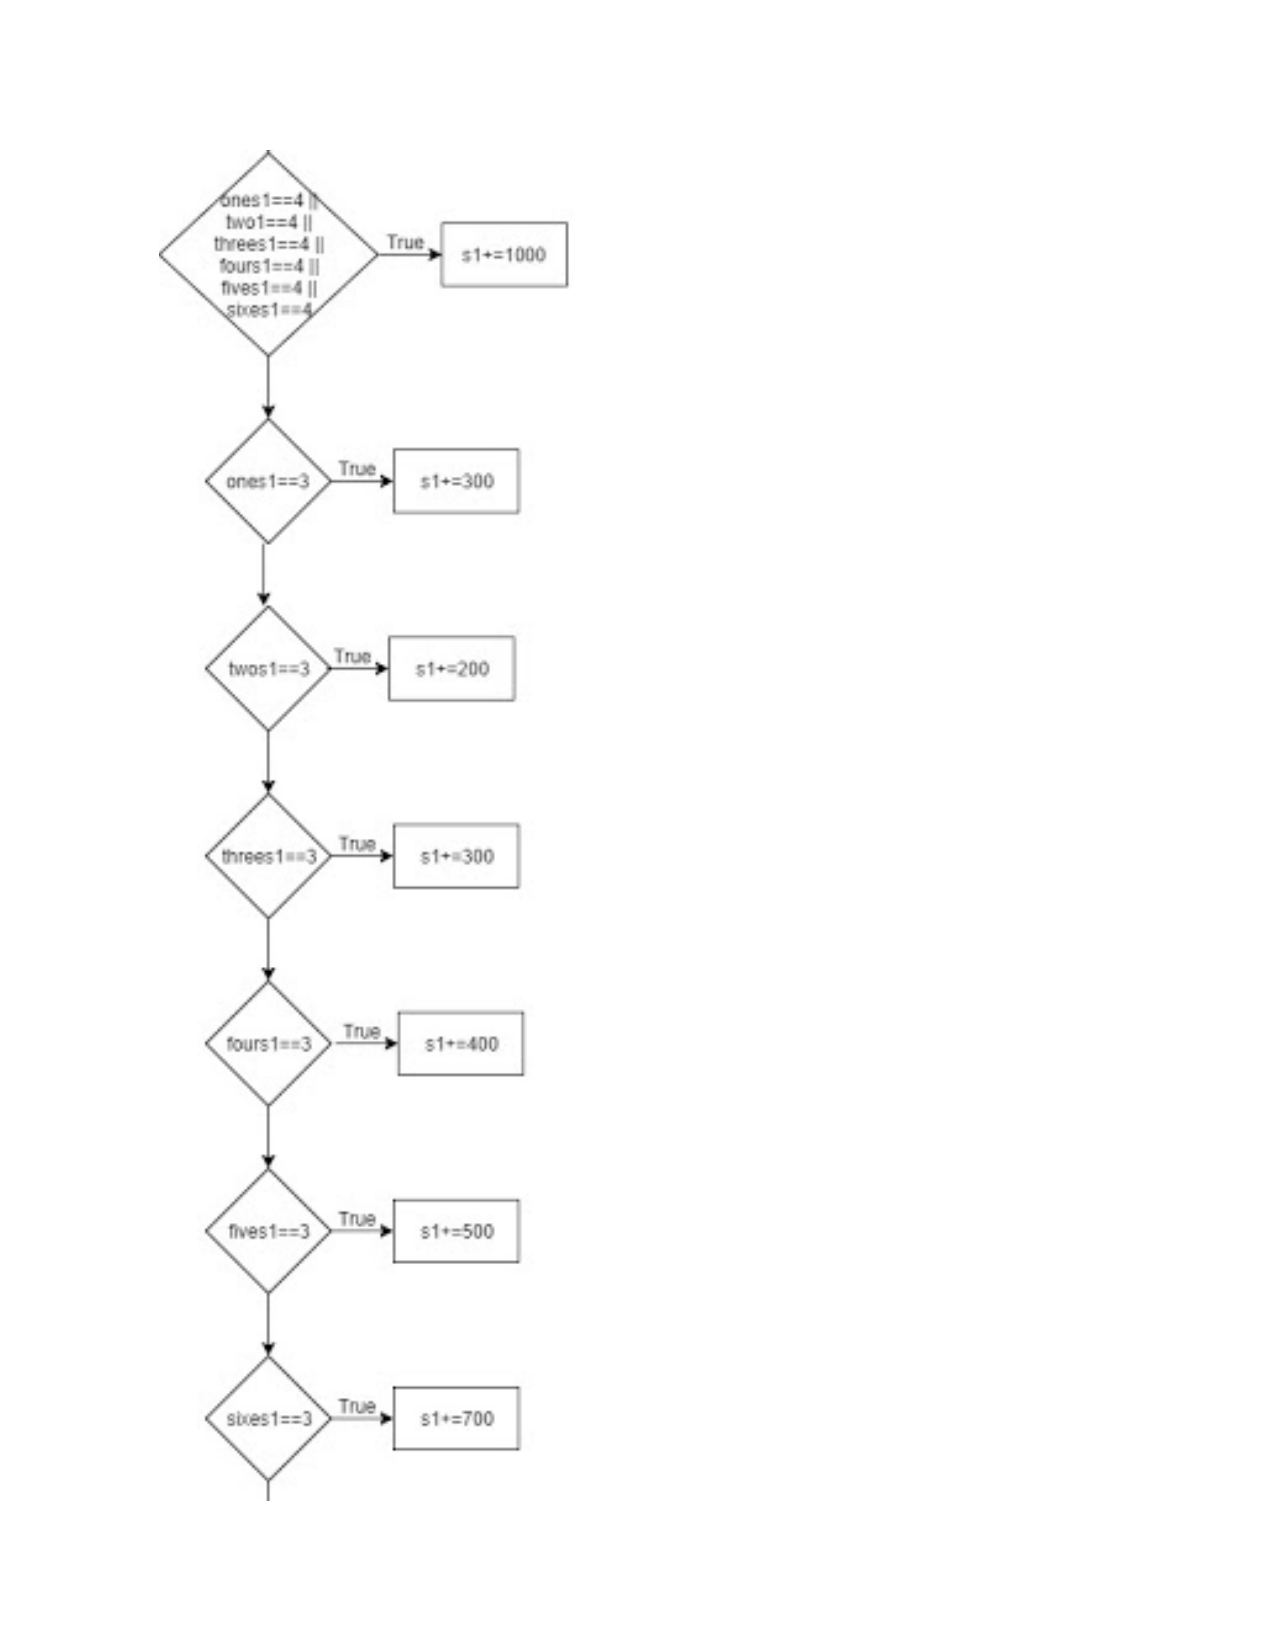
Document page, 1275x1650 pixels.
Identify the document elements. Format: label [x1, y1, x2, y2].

picture [159, 150, 602, 1501]
